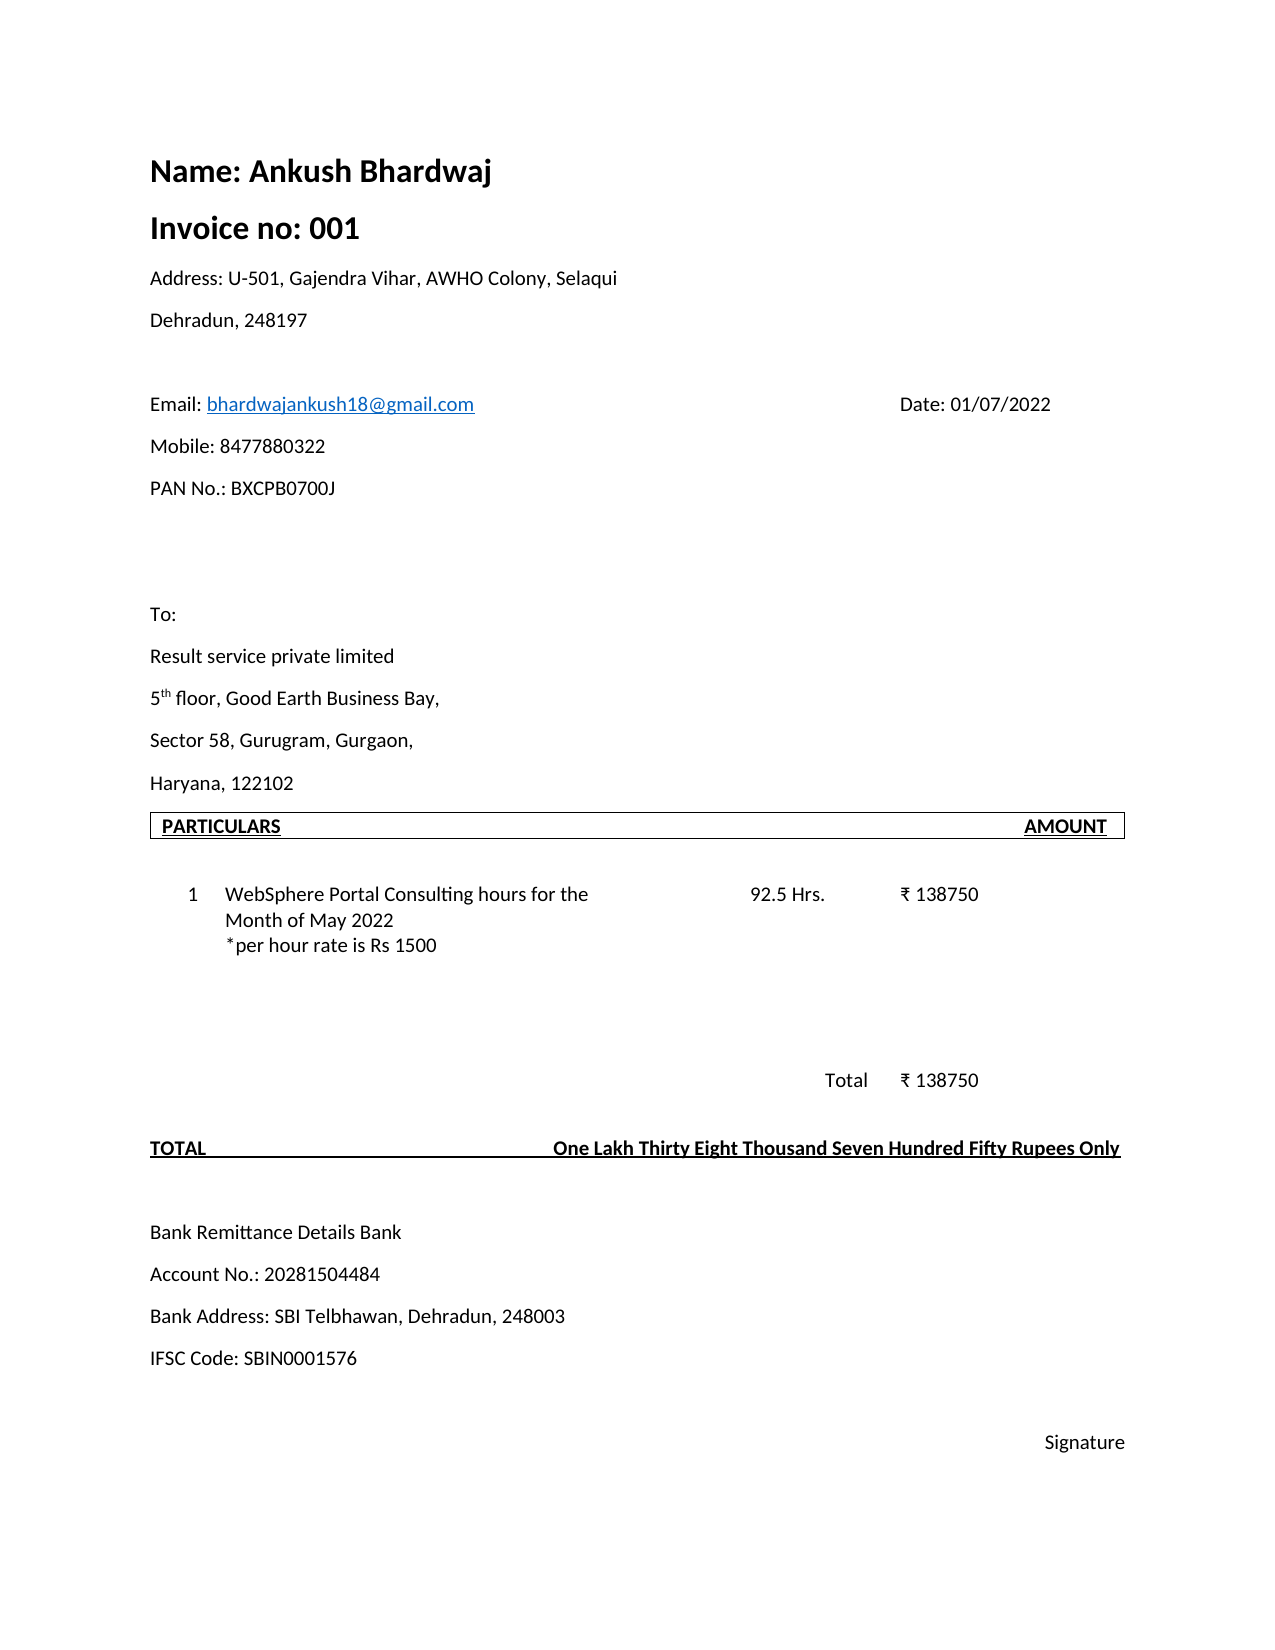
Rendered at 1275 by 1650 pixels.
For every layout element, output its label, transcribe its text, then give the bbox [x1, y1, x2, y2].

text Email: bhardwajankush18@gmail.com Date: 01/07/2022 [150, 391, 1125, 416]
text IFSC Code: SBIN0001576 [150, 1345, 1125, 1371]
text 5th floor, Good Earth Business Bay, [150, 686, 1125, 711]
text Bank Remittance Details Bank [150, 1219, 1125, 1244]
text Haryana, 122102 [150, 770, 1125, 795]
text Mobile: 8477880322 [150, 433, 1125, 458]
list *per hour rate is Rs 1500 [225, 932, 1125, 958]
text Account No.: 20281504484 [150, 1261, 1125, 1286]
list WebSphere Portal Consulting hours for the 92.5 Hrs. ₹ 138750 [187, 881, 1125, 907]
text Sector 58, Gurugram, Gurgaon, [150, 728, 1125, 753]
text Signature [150, 1429, 1125, 1455]
list Total ₹ 138750 [225, 1067, 1125, 1093]
text Bank Address: SBI Telbhawan, Dehradun, 248003 [150, 1303, 1125, 1328]
text TOTAL One Lakh Thirty Eight Thousand Seven Hundred Fifty Rupees Only [150, 1135, 1125, 1160]
list Month of May 2022 [225, 907, 1125, 932]
text To: [150, 601, 1125, 627]
text Dehradun, 248197 [150, 307, 1125, 332]
text PAN No.: BXCPB0700J [150, 475, 1125, 501]
text Address: U-501, Gajendra Vihar, AWHO Colony, Selaqui [150, 265, 1125, 290]
table_header PARTICULARS AMOUNT [151, 813, 1124, 838]
text Name: Ankush Bhardwaj [150, 150, 1125, 191]
text Invoice no: 001 [150, 207, 1125, 248]
text Result service private limited [150, 643, 1125, 669]
